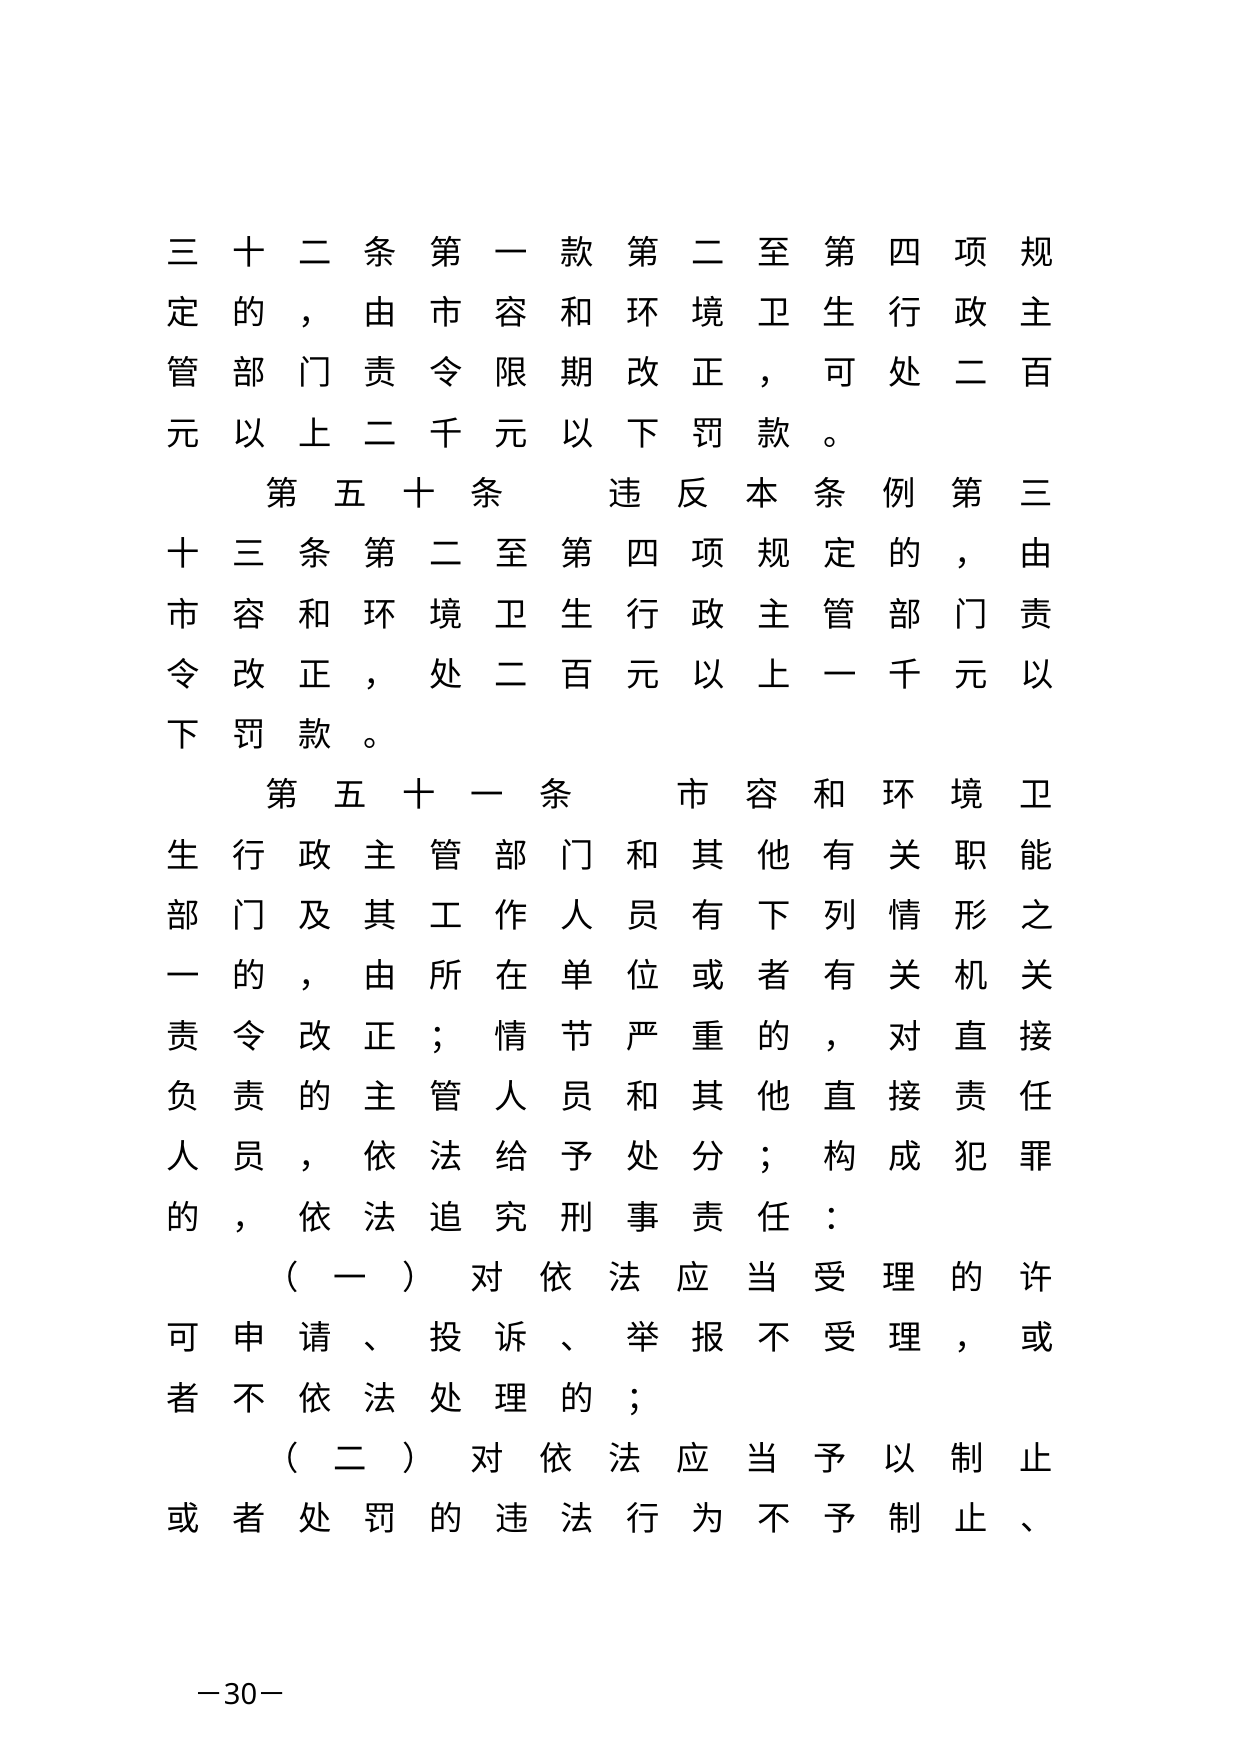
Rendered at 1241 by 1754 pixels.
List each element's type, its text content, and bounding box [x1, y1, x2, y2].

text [167, 219, 1085, 461]
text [167, 1426, 1085, 1546]
text 第五十条 违反本条例第三十三条第二至第四项规定的，由市容和环境卫生行政主管部门责令改正，处二百元以上一千元以下罚款。 [167, 461, 1085, 762]
text 第五十一条 市容和环境卫生行政主管部门和其他有关职能部门及其工作人员有下列情形之一的，由所在单位或者有关机关责令改正；情节严重的，对直接负责的主管人员和其他直接责任人员，依法给予处分；构成犯罪的，依法追究刑事责任： [167, 762, 1085, 1245]
text （一）对依法应当受理的许可申请、投诉、举报不受理，或者不依法处理的； [167, 1245, 1085, 1426]
